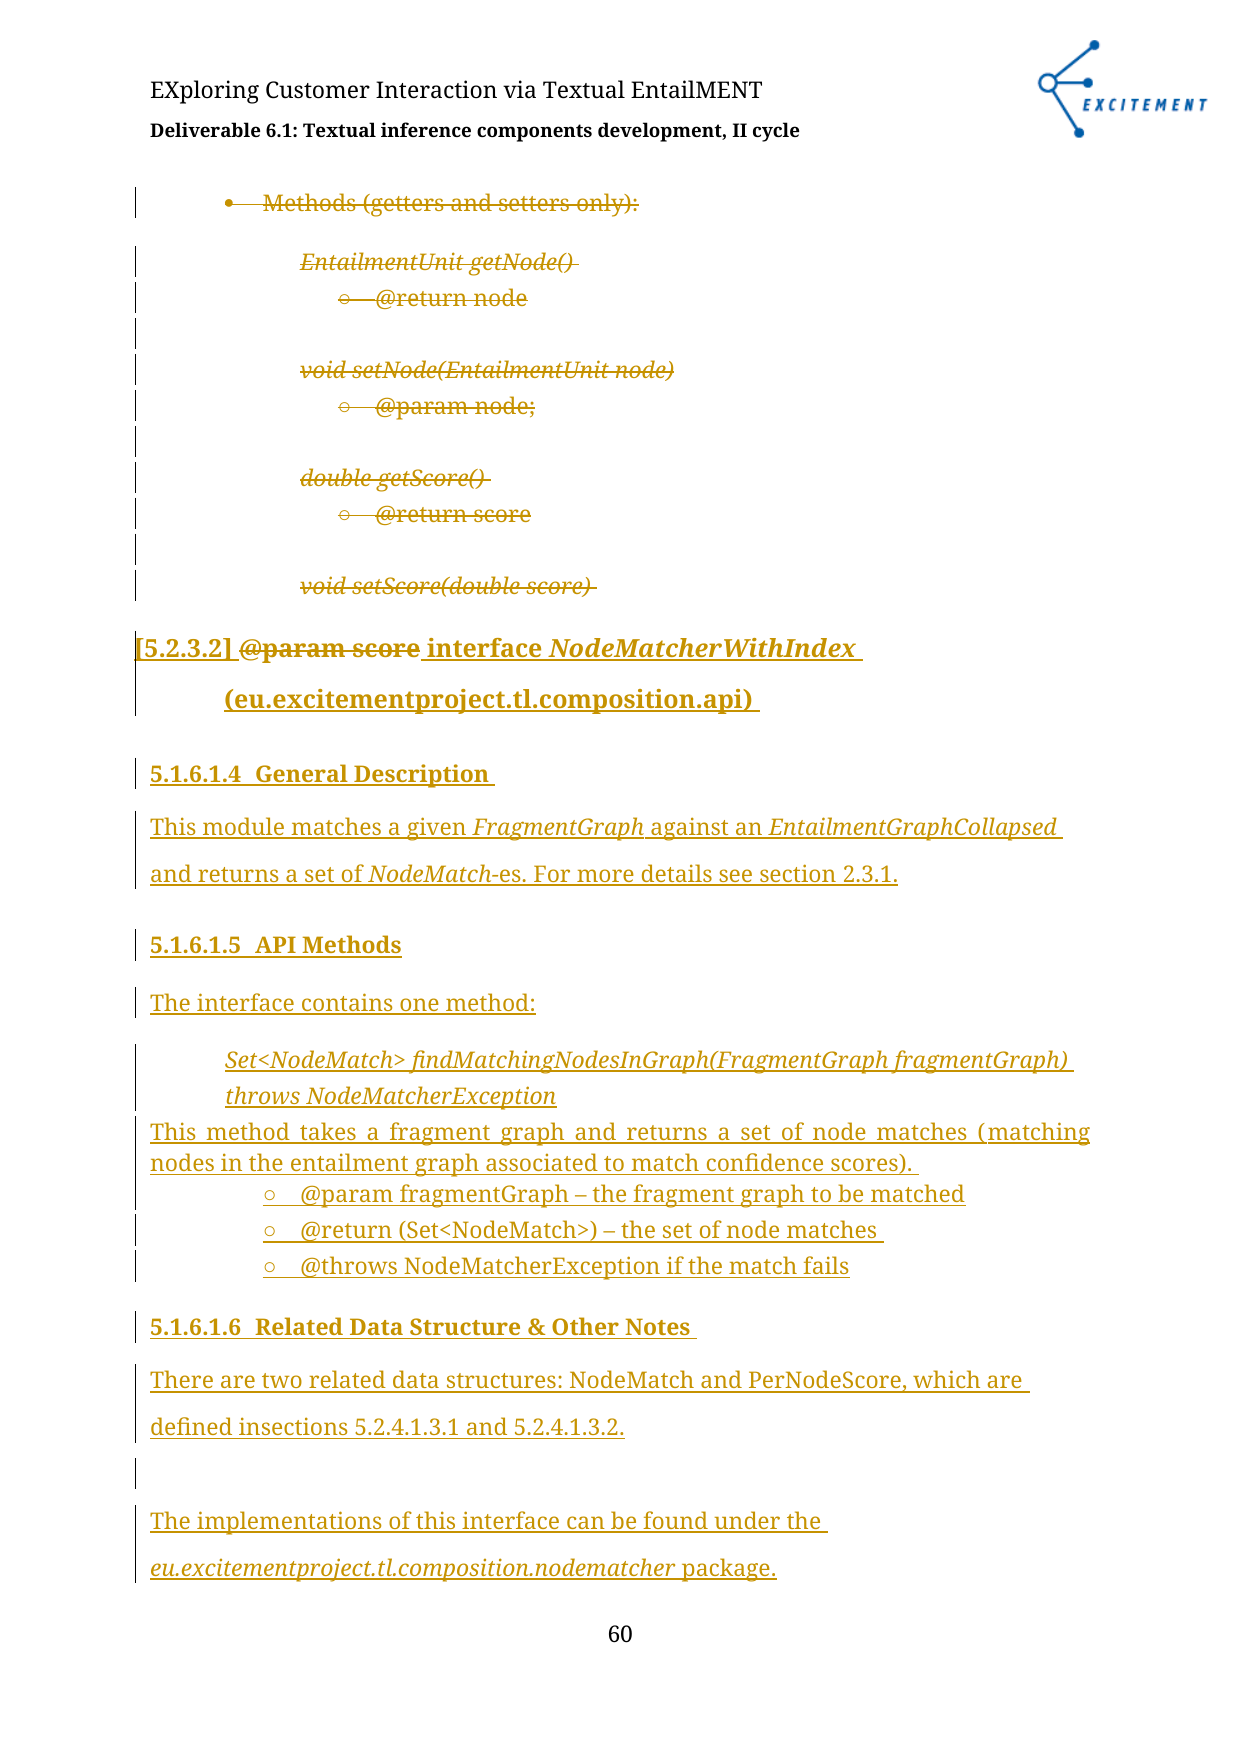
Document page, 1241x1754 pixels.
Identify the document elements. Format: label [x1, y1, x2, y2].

picture [1028, 29, 1212, 152]
